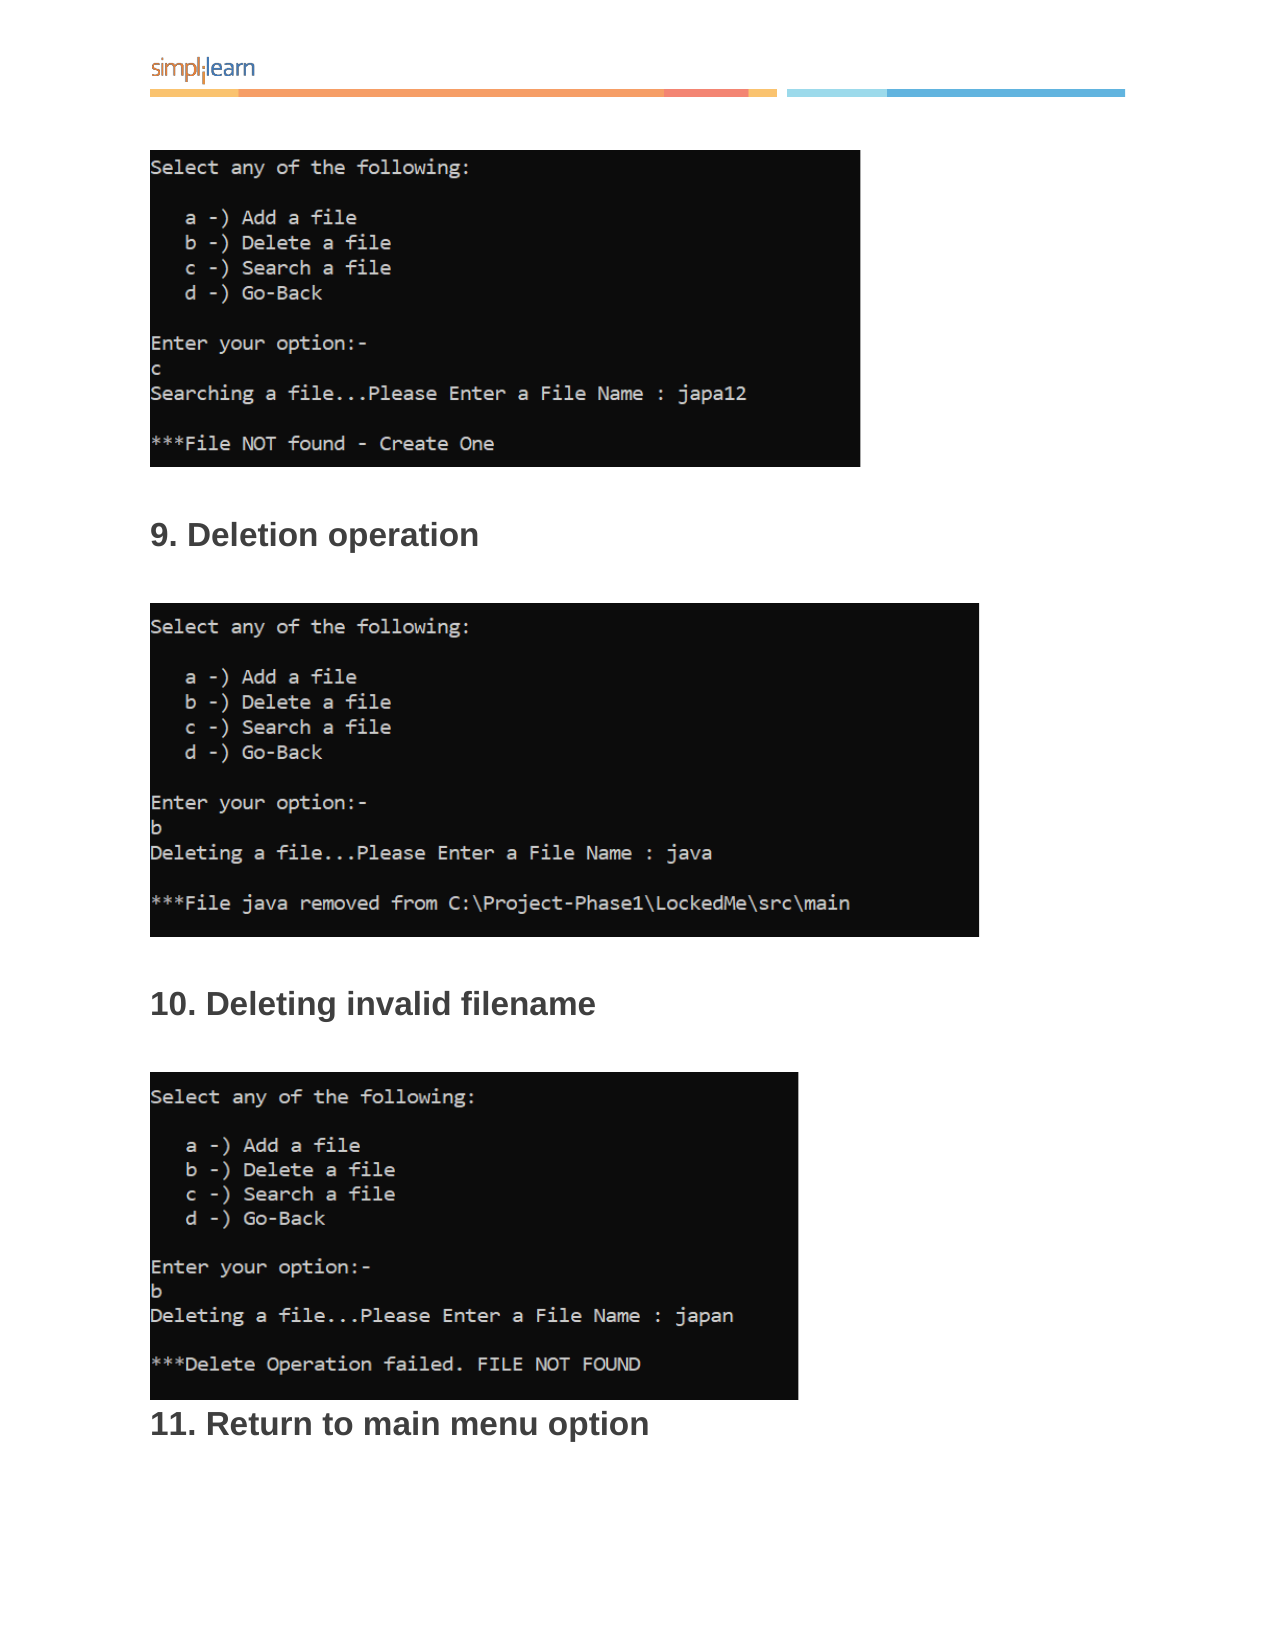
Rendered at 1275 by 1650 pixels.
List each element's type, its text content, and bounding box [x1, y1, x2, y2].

picture [150, 1072, 799, 1400]
picture [150, 150, 861, 467]
text 10. Deleting invalid filename [150, 984, 1125, 1023]
text 9. Deletion operation [150, 515, 1125, 553]
text 11. Return to main menu option [150, 1404, 1125, 1442]
picture [150, 603, 980, 937]
picture [150, 52, 1125, 97]
